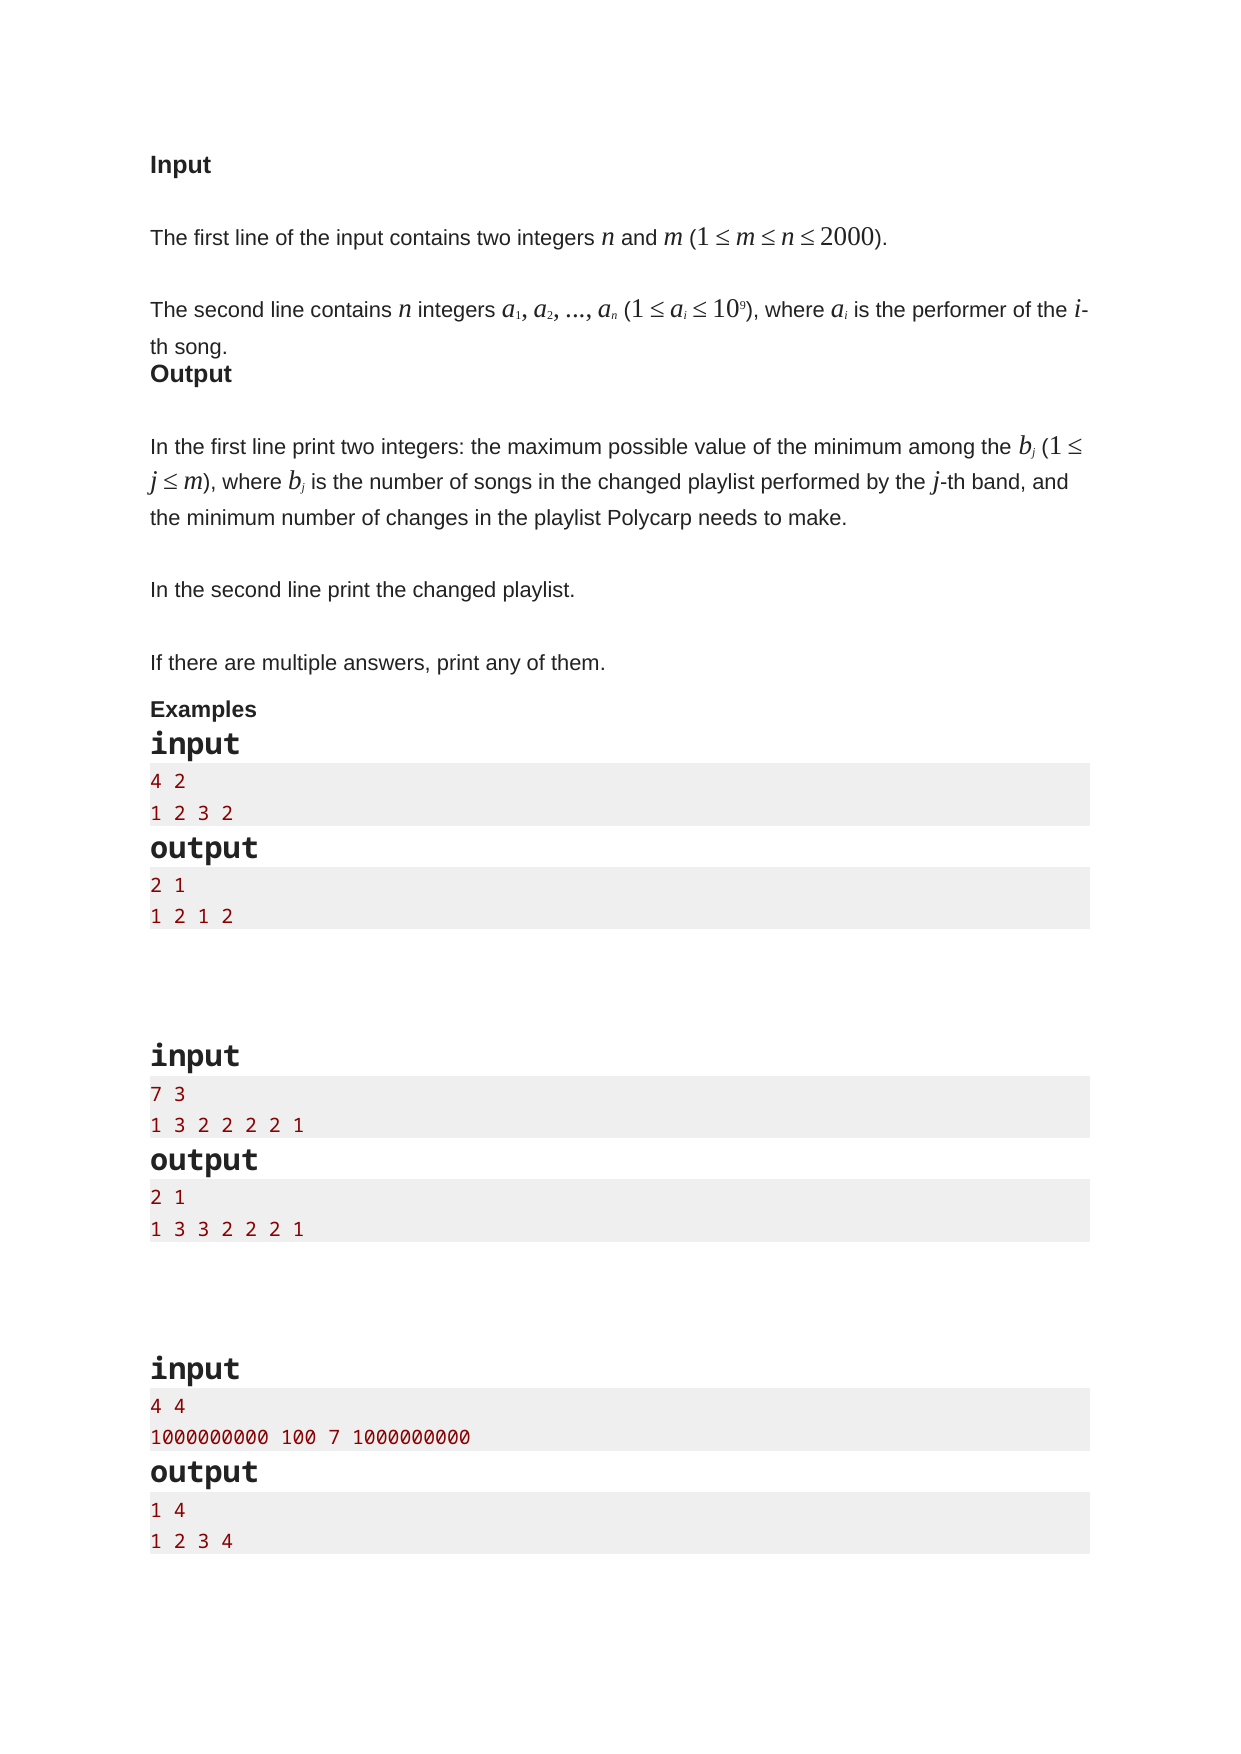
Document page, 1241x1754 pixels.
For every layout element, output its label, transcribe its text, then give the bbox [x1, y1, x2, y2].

text 2 1 1 3 3 2 2 2 1 [150, 1179, 1090, 1242]
text 4 4 1000000000 100 7 1000000000 [150, 1388, 1090, 1451]
text output [150, 1451, 1090, 1492]
text 2 1 1 2 1 2 [150, 867, 1090, 929]
text input [150, 1347, 1090, 1388]
text Input [150, 150, 1090, 179]
text 1 4 1 2 3 4 [150, 1492, 1090, 1554]
text Examples [150, 696, 1090, 722]
text input [150, 1034, 1090, 1076]
text Output [150, 359, 1090, 387]
text In the first line print two integers: the maximum possible value of the minimum among the bj (1 ≤ j ≤ m), where bj is the number of songs in the changed playlist performed by the j-th band, and the minimum number of changes in the playlist Polycarp needs to make. [150, 425, 1090, 530]
text 4 2 1 2 3 2 [150, 763, 1090, 826]
text 7 3 1 3 2 2 2 2 1 [150, 1076, 1090, 1138]
text The second line contains n integers a1, a2, ..., an (1 ≤ ai ≤ 109), where ai is the performer of the i-th song. [150, 289, 1090, 359]
text output [150, 1138, 1090, 1179]
text If there are multiple answers, print any of them. [150, 640, 1090, 675]
text input [150, 722, 1090, 763]
text The first line of the input contains two integers n and m (1 ≤ m ≤ n ≤ 2000). [150, 216, 1090, 251]
text In the second line print the changed playlist. [150, 567, 1090, 602]
text output [150, 826, 1090, 867]
